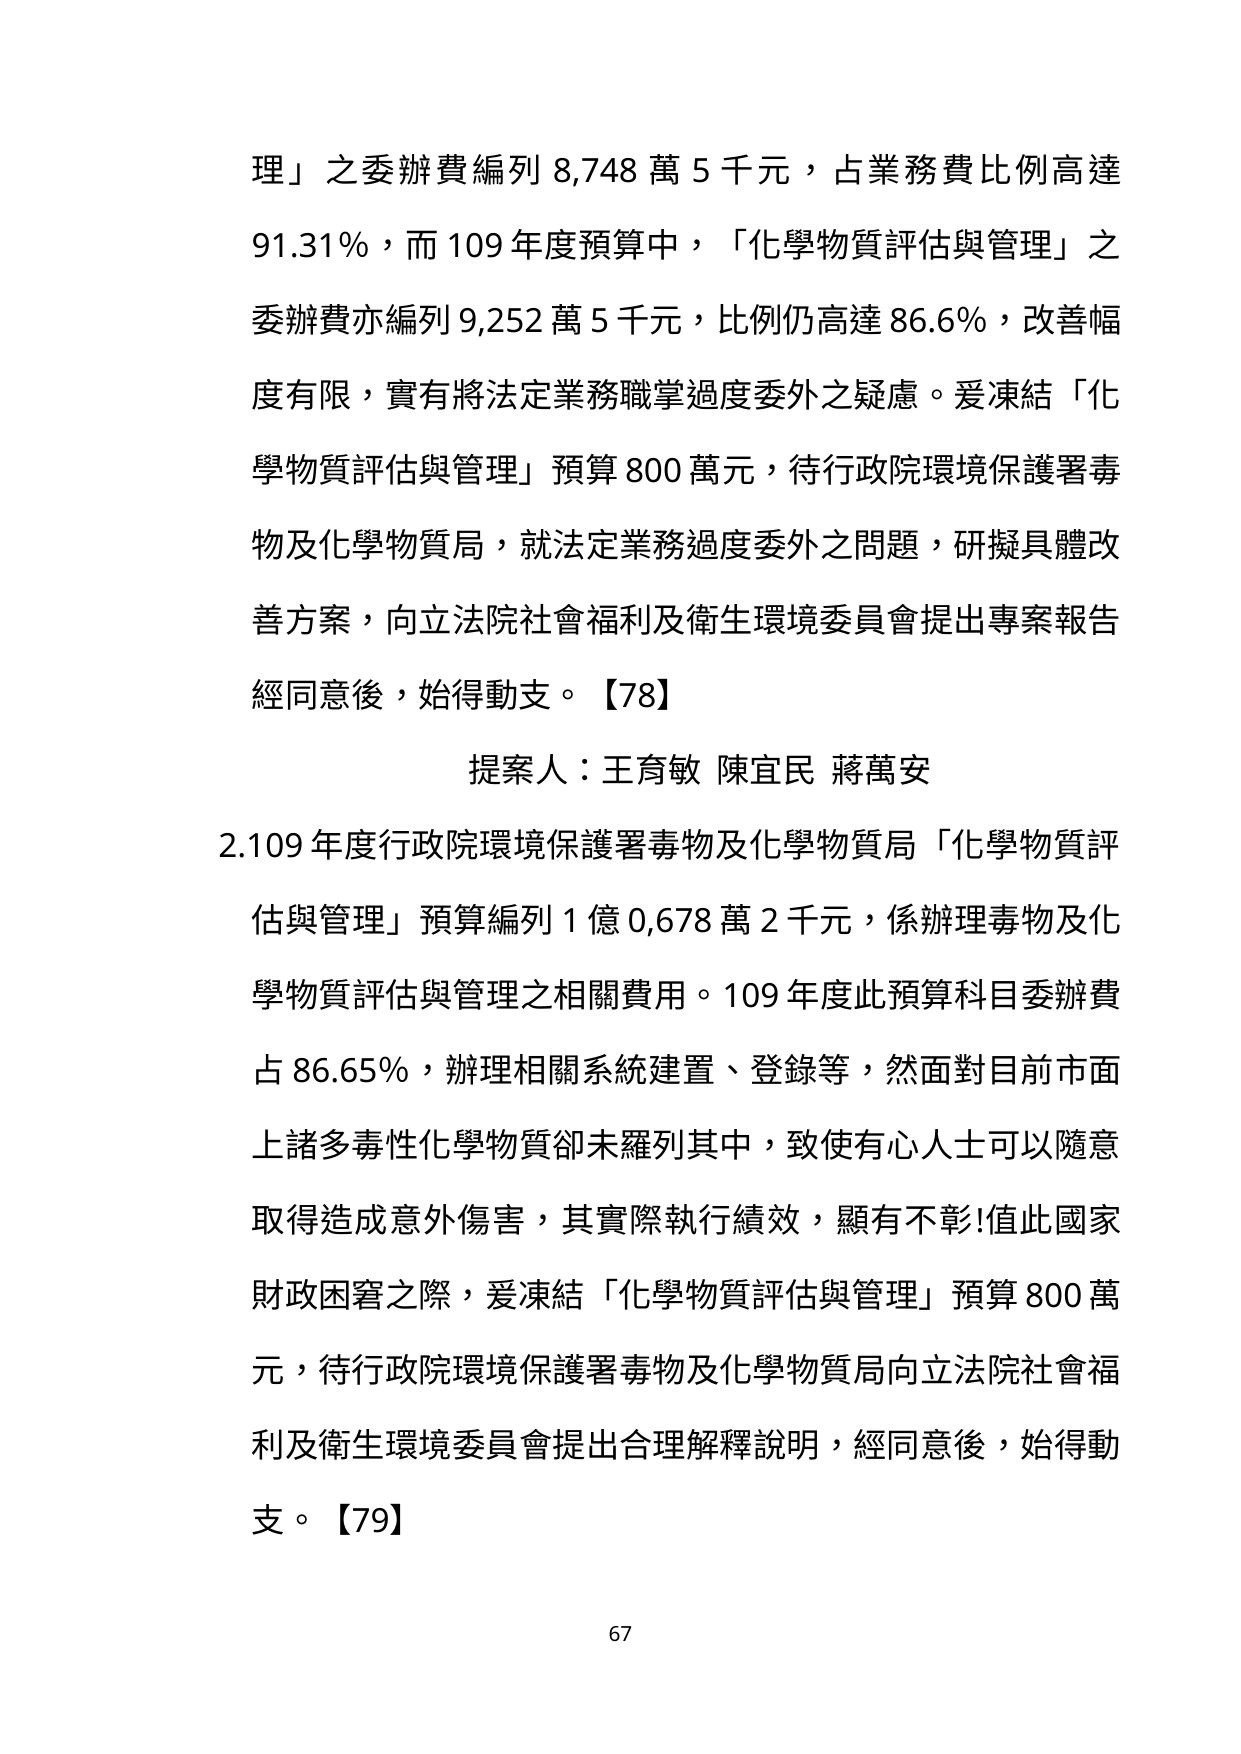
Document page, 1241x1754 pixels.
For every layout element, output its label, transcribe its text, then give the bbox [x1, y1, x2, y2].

text 2.109年度行政院環境保護署毒物及化學物質局「化學物質評估與管理」預算編列1億0,678萬2千元，係辦理毒物及化學物質評估與管理之相關費用。109年度此預算科目委辦費占86.65％，辦理相關系統建置、登錄等，然面對目前市面上諸多毒性化學物質卻未羅列其中，致使有心人士可以隨意取得造成意外傷害，其實際執行績效，顯有不彰!值此國家財政困窘之際，爰凍結「化學物質評估與管理」預算800萬元，待行政院環境保護署毒物及化學物質局向立法院社會福利及衛生環境委員會提出合理解釋說明，經同意後，始得動支。【79】 [218, 805, 1122, 1555]
text 提案人：王育敏 陳宜民 蔣萬安 [468, 730, 1122, 805]
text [218, 130, 1122, 730]
